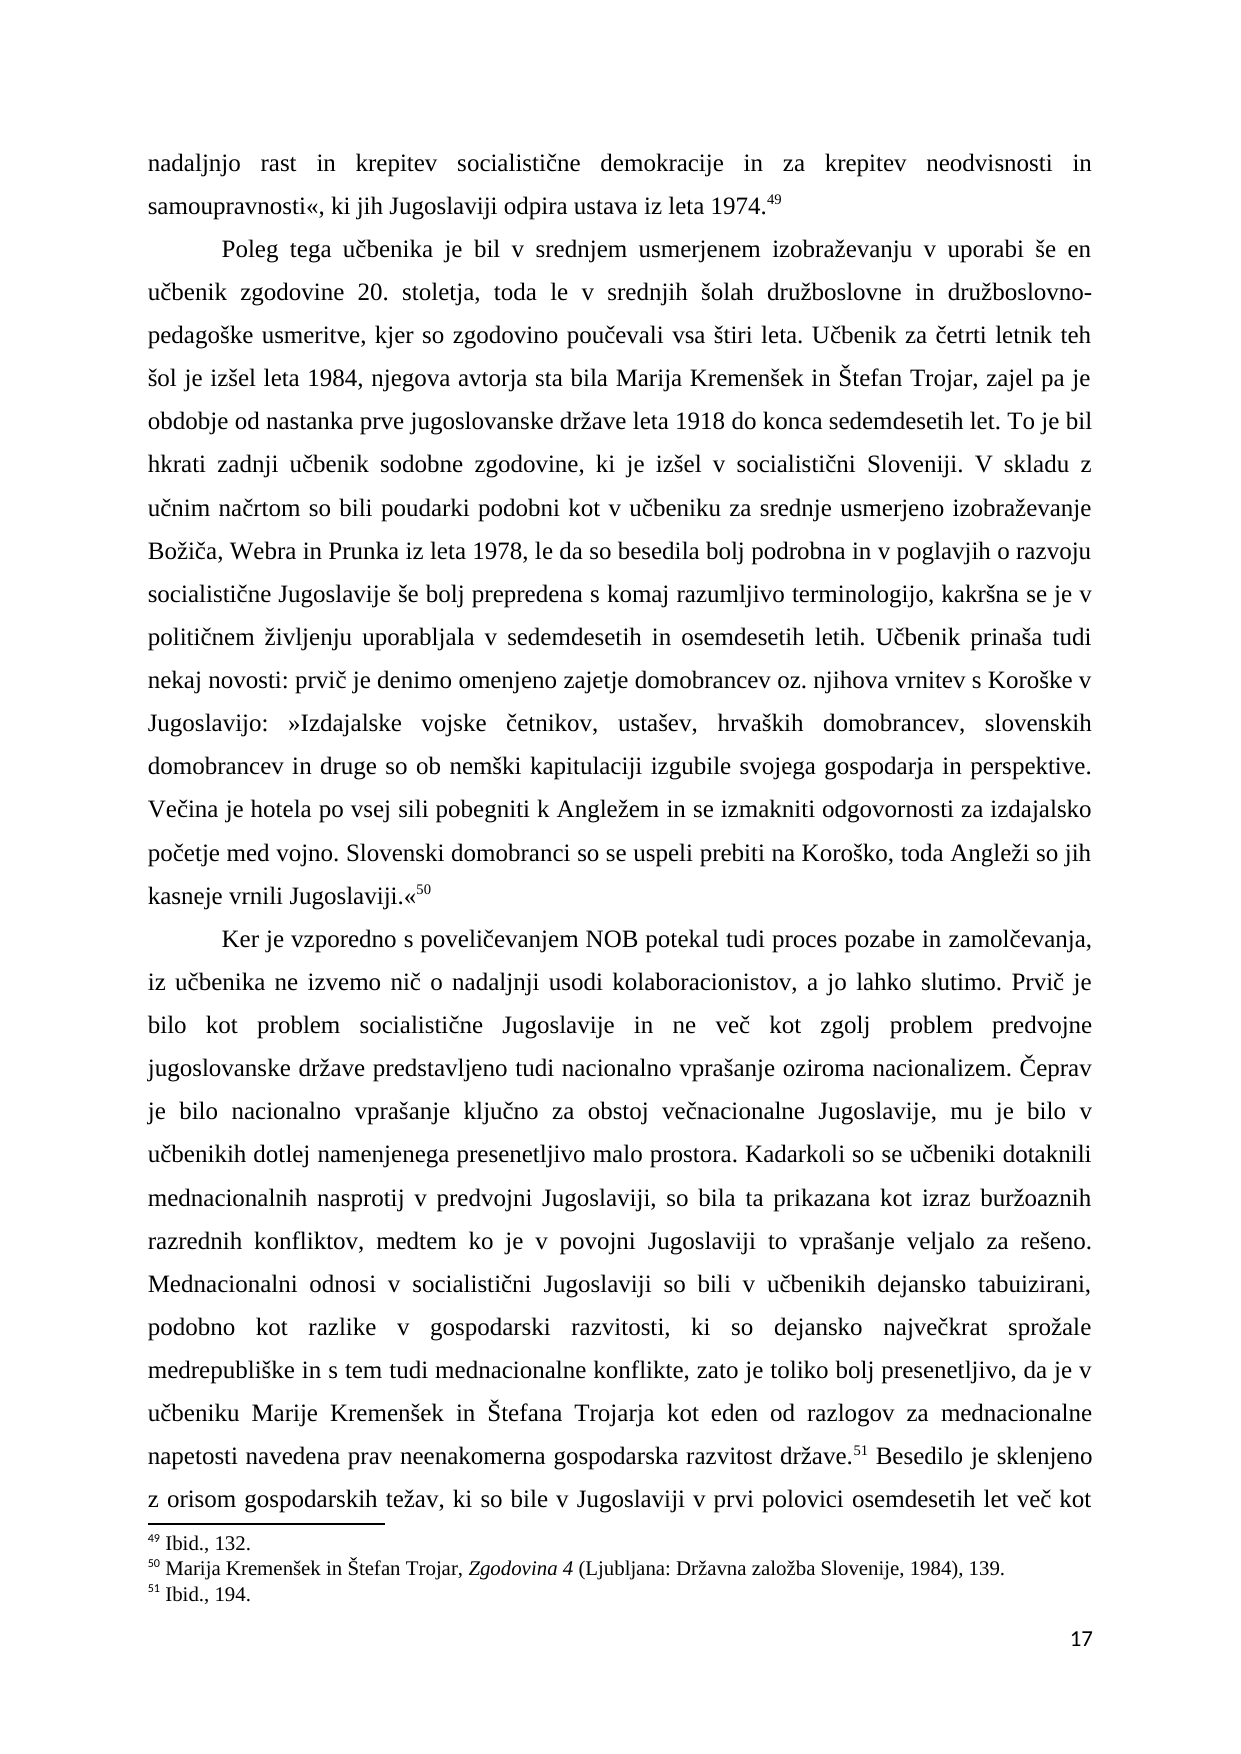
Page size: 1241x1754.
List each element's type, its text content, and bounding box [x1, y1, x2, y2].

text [148, 924, 1093, 1513]
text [148, 148, 1093, 219]
text Poleg tega učbenika je bil v srednjem usmerjenem izobraževanju v uporabi še en učbenik zgodovine 20. stoletja, toda le v srednjih šolah družboslovne in družboslovno-pedagoške usmeritve, kjer so zgodovino poučevali vsa štiri leta. Učbenik za četrti letnik teh šol je izšel leta 1984, njegova avtorja sta bila Marija Kremenšek in Štefan Trojar, zajel pa je obdobje od nastanka prve jugoslovanske države leta 1918 do konca sedemdesetih let. To je bil hkrati zadnji učbenik sodobne zgodovine, ki je izšel v socialistični Sloveniji. V skladu z učnim načrtom so bili poudarki podobni kot v učbeniku za srednje usmerjeno izobraževanje Božiča, Webra in Prunka iz leta 1978, le da so besedila bolj podrobna in v poglavjih o razvoju socialistične Jugoslavije še bolj prepredena s komaj razumljivo terminologijo, kakršna se je v političnem življenju uporabljala v sedemdesetih in osemdesetih letih. Učbenik prinaša tudi nekaj novosti: prvič je denimo omenjeno zajetje domobrancev oz. njihova vrnitev s Koroške v Jugoslavijo: »Izdajalske vojske četnikov, ustašev, hrvaških domobrancev, slovenskih domobrancev in druge so ob nemški kapitulaciji izgubile svojega gospodarja in perspektive. Večina je hotela po vsej sili pobegniti k Angležem in se izmakniti odgovornosti za izdajalsko početje med vojno. Slovenski domobranci so se uspeli prebiti na Koroško, toda Angleži so jih kasneje vrnili Jugoslaviji.« [148, 234, 1093, 909]
